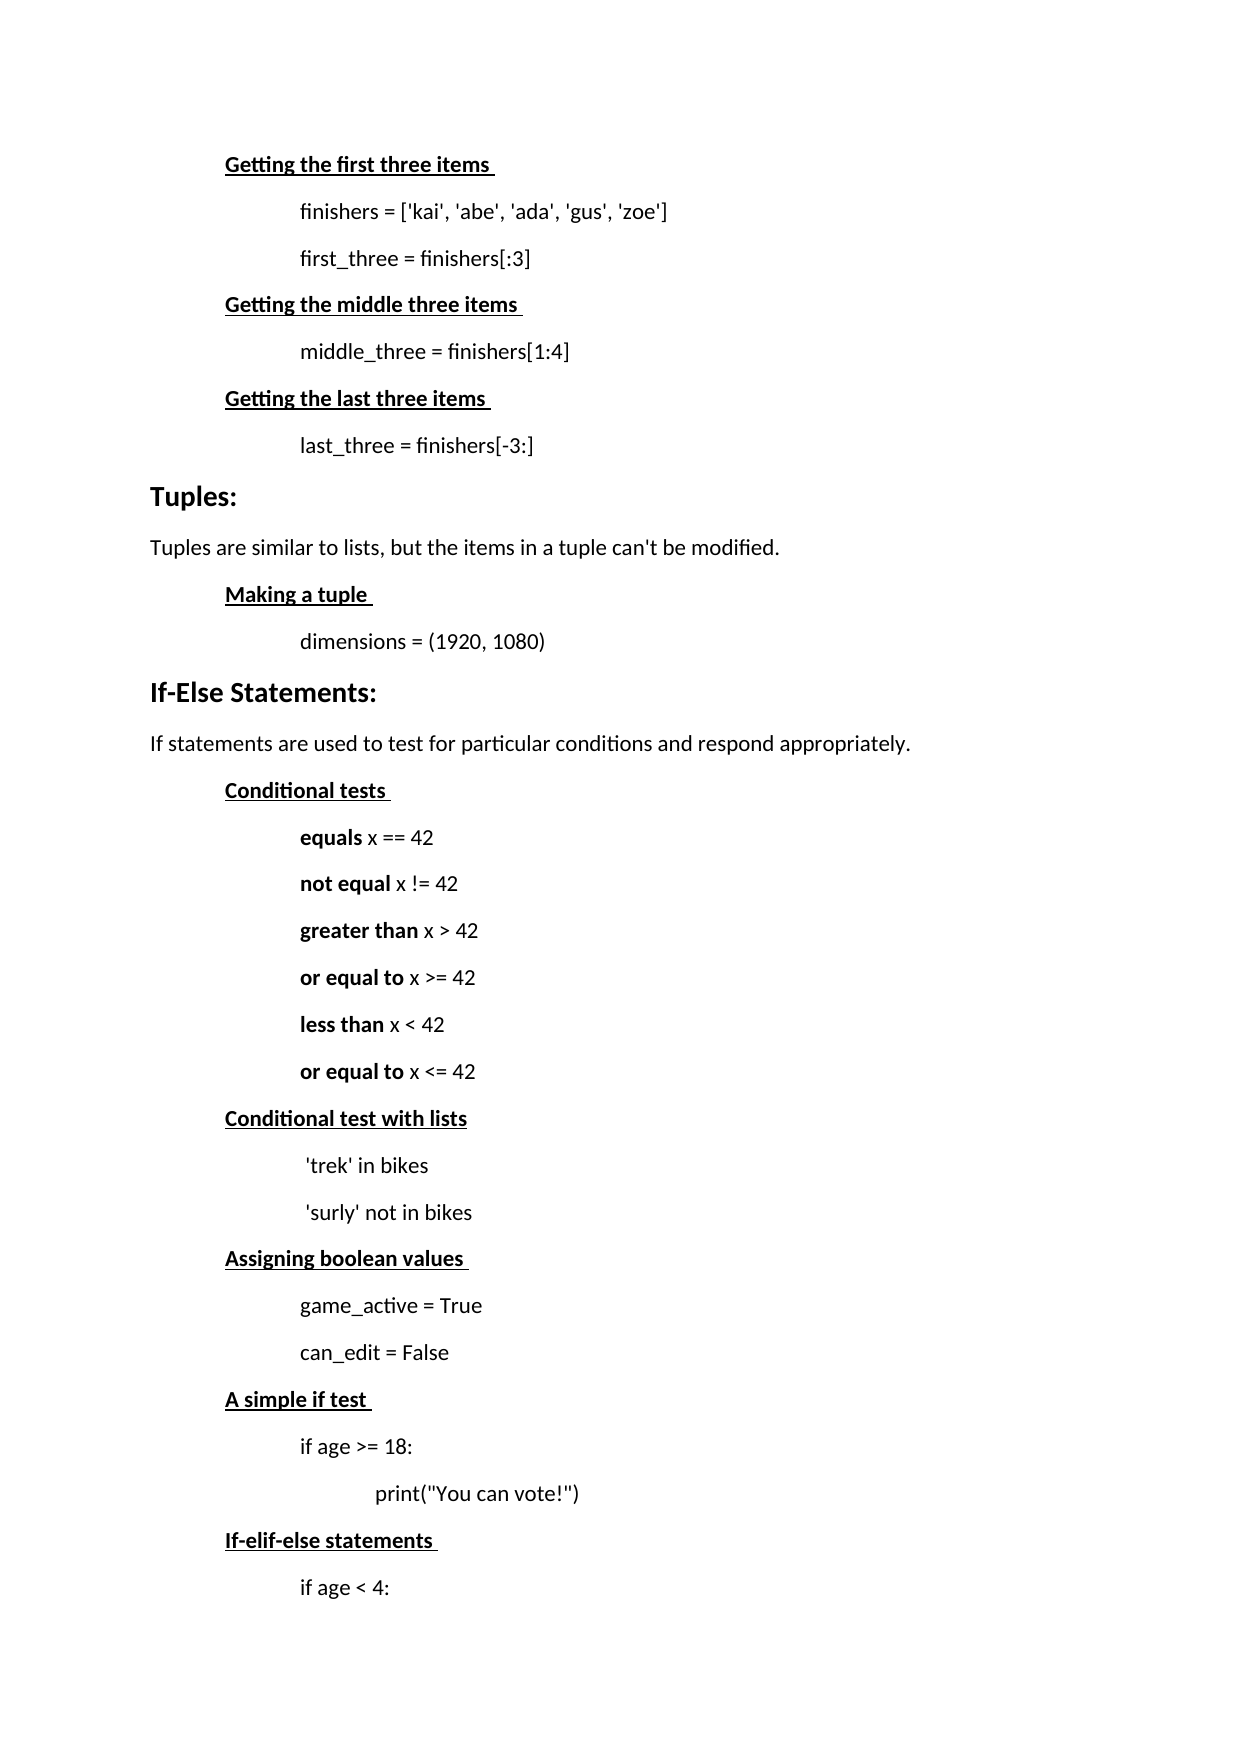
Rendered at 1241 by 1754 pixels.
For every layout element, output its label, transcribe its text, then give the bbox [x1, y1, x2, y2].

text Getting the last three items [225, 384, 1090, 412]
text equals x == 42 [300, 823, 1090, 851]
text greater than x > 42 [300, 916, 1090, 944]
text If-elif-else statements [225, 1526, 1090, 1554]
text If statements are used to test for particular conditions and respond appropriately. [150, 729, 1090, 757]
text not equal x != 42 [300, 869, 1090, 898]
text if age >= 18: [300, 1432, 1090, 1460]
text Assigning boolean values [225, 1244, 1090, 1273]
text or equal to x >= 42 [300, 963, 1090, 991]
text A simple if test [225, 1385, 1090, 1413]
text If-Else Statements: [150, 674, 1090, 709]
text last_three = finishers[-3:] [225, 431, 1090, 459]
text if age < 4: [300, 1573, 1090, 1601]
text Making a tuple [225, 580, 1090, 608]
text finishers = ['kai', 'abe', 'ada', 'gus', 'zoe'] [225, 197, 1090, 225]
text Tuples are similar to lists, but the items in a tuple can't be modified. [150, 533, 1090, 561]
text less than x < 42 [300, 1010, 1090, 1038]
text Conditional tests [225, 776, 1090, 804]
text dimensions = (1920, 1080) [225, 627, 1090, 655]
text 'trek' in bikes [300, 1151, 1090, 1179]
text first_three = finishers[:3] [225, 244, 1090, 272]
text 'surly' not in bikes [300, 1198, 1090, 1226]
text Getting the first three items [225, 150, 1090, 178]
text Getting the middle three items [225, 291, 1090, 319]
text game_active = True [300, 1291, 1090, 1319]
text Tuples: [150, 478, 1090, 514]
text can_edit = False [300, 1338, 1090, 1366]
text middle_three = finishers[1:4] [225, 337, 1090, 366]
text Conditional test with lists [225, 1104, 1090, 1132]
text print("You can vote!") [300, 1479, 1090, 1507]
text or equal to x <= 42 [300, 1057, 1090, 1085]
